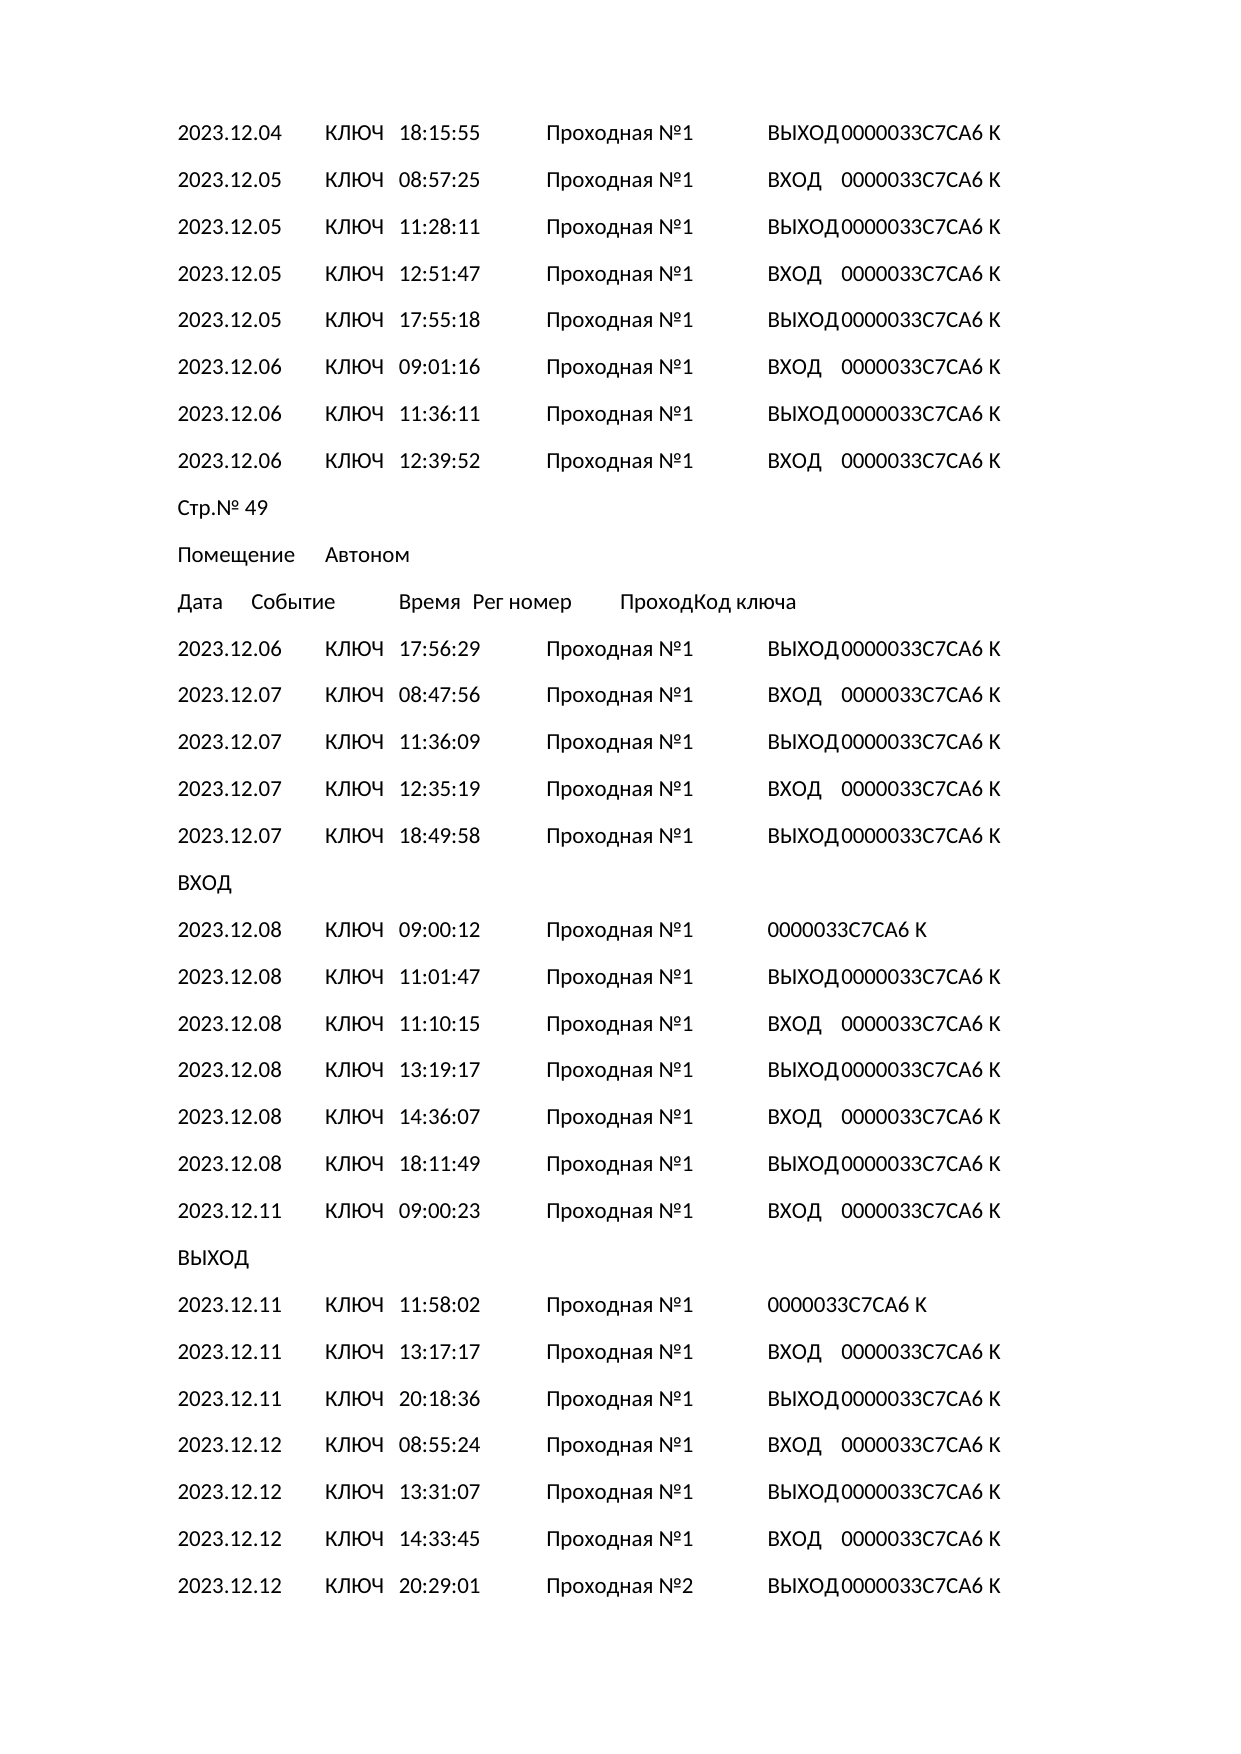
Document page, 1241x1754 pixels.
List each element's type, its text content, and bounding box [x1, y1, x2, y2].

text ВЫХОД [177, 1243, 1152, 1271]
text 2023.12.06 КЛЮЧ 11:36:11 Проходная №1 ВЫХОД 0000033C7CA6 K [177, 399, 1152, 427]
text 2023.12.07 КЛЮЧ 11:36:09 Проходная №1 ВЫХОД 0000033C7CA6 K [177, 727, 1152, 756]
text 2023.12.04 КЛЮЧ 18:15:55 Проходная №1 ВЫХОД 0000033C7CA6 K [177, 118, 1152, 146]
text ВХОД [177, 868, 1152, 896]
text 2023.12.11 КЛЮЧ 09:00:23 Проходная №1 ВХОД 0000033C7CA6 K [177, 1196, 1152, 1224]
text Помещение Автоном [177, 540, 1152, 568]
text 2023.12.05 КЛЮЧ 12:51:47 Проходная №1 ВХОД 0000033C7CA6 K [177, 259, 1152, 287]
text 2023.12.07 КЛЮЧ 08:47:56 Проходная №1 ВХОД 0000033C7CA6 K [177, 681, 1152, 709]
text 2023.12.12 КЛЮЧ 14:33:45 Проходная №1 ВХОД 0000033C7CA6 K [177, 1524, 1152, 1552]
text 2023.12.06 КЛЮЧ 12:39:52 Проходная №1 ВХОД 0000033C7CA6 K [177, 446, 1152, 474]
text 2023.12.08 КЛЮЧ 11:01:47 Проходная №1 ВЫХОД 0000033C7CA6 K [177, 962, 1152, 990]
text 2023.12.07 КЛЮЧ 12:35:19 Проходная №1 ВХОД 0000033C7CA6 K [177, 774, 1152, 802]
text 2023.12.08 КЛЮЧ 09:00:12 Проходная №1 0000033C7CA6 K [177, 915, 1152, 943]
text 2023.12.12 КЛЮЧ 13:31:07 Проходная №1 ВЫХОД 0000033C7CA6 K [177, 1477, 1152, 1506]
text 2023.12.08 КЛЮЧ 13:19:17 Проходная №1 ВЫХОД 0000033C7CA6 K [177, 1056, 1152, 1084]
text 2023.12.11 КЛЮЧ 11:58:02 Проходная №1 0000033C7CA6 K [177, 1290, 1152, 1318]
text 2023.12.05 КЛЮЧ 08:57:25 Проходная №1 ВХОД 0000033C7CA6 K [177, 165, 1152, 193]
text 2023.12.12 КЛЮЧ 08:55:24 Проходная №1 ВХОД 0000033C7CA6 K [177, 1431, 1152, 1459]
text 2023.12.11 КЛЮЧ 20:18:36 Проходная №1 ВЫХОД 0000033C7CA6 K [177, 1384, 1152, 1412]
text 2023.12.07 КЛЮЧ 18:49:58 Проходная №1 ВЫХОД 0000033C7CA6 K [177, 821, 1152, 849]
text 2023.12.06 КЛЮЧ 17:56:29 Проходная №1 ВЫХОД 0000033C7CA6 K [177, 634, 1152, 662]
text 2023.12.08 КЛЮЧ 14:36:07 Проходная №1 ВХОД 0000033C7CA6 K [177, 1102, 1152, 1131]
text 2023.12.08 КЛЮЧ 18:11:49 Проходная №1 ВЫХОД 0000033C7CA6 K [177, 1149, 1152, 1177]
text Стр.№ 49 [177, 493, 1152, 521]
text 2023.12.12 КЛЮЧ 20:29:01 Проходная №2 ВЫХОД 0000033C7CA6 K [177, 1571, 1152, 1599]
text 2023.12.05 КЛЮЧ 17:55:18 Проходная №1 ВЫХОД 0000033C7CA6 K [177, 306, 1152, 334]
text Дата Событие Время Рег номер Проход Код ключа [177, 587, 1152, 615]
text 2023.12.11 КЛЮЧ 13:17:17 Проходная №1 ВХОД 0000033C7CA6 K [177, 1337, 1152, 1365]
text 2023.12.08 КЛЮЧ 11:10:15 Проходная №1 ВХОД 0000033C7CA6 K [177, 1009, 1152, 1037]
text 2023.12.06 КЛЮЧ 09:01:16 Проходная №1 ВХОД 0000033C7CA6 K [177, 352, 1152, 381]
text 2023.12.05 КЛЮЧ 11:28:11 Проходная №1 ВЫХОД 0000033C7CA6 K [177, 212, 1152, 240]
